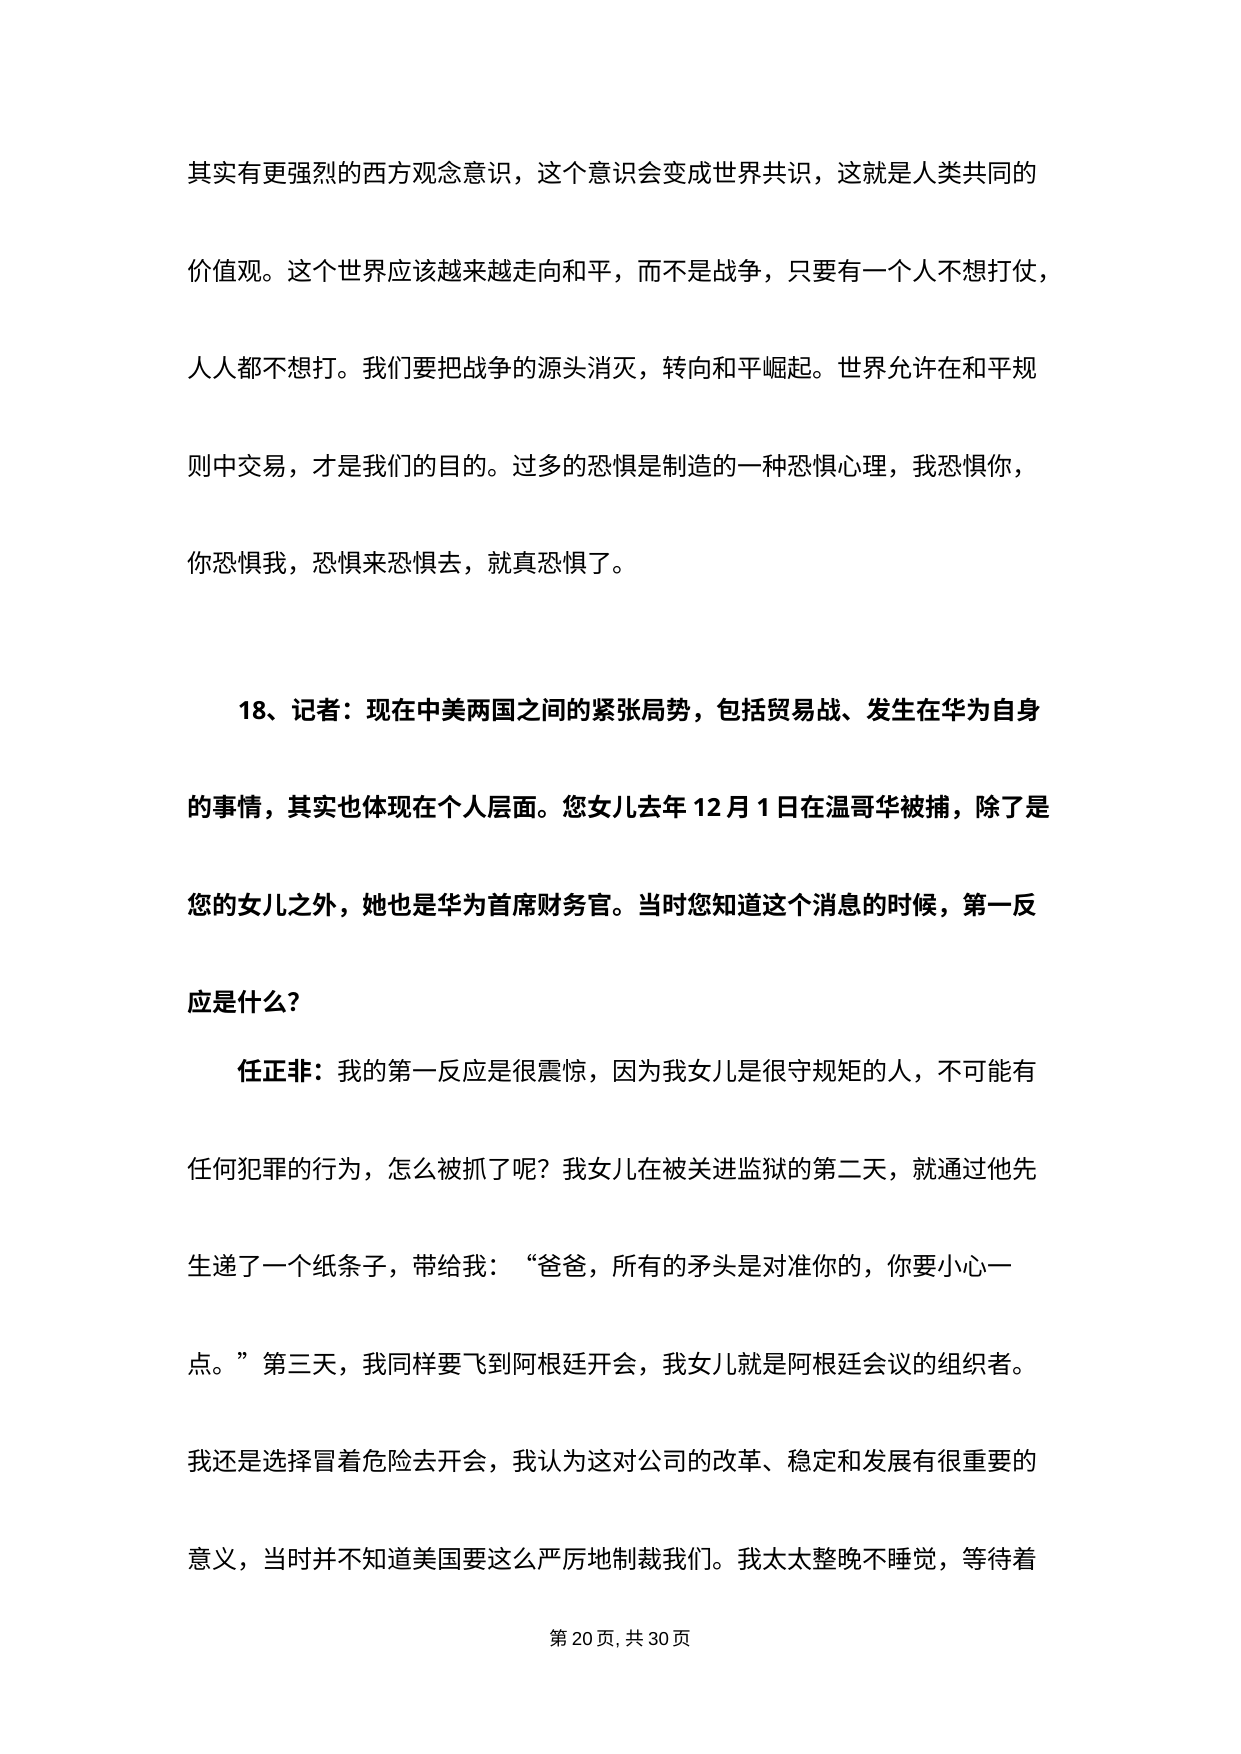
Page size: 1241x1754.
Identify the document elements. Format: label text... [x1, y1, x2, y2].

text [187, 1037, 1053, 1590]
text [187, 139, 1053, 594]
text 18、记者：现在中美两国之间的紧张局势，包括贸易战、发生在华为自身的事情，其实也体现在个人层面。您女儿去年12月1日在温哥华被捕，除了是您的女儿之外，她也是华为首席财务官。当时您知道这个消息的时候，第一反应是什么？ [187, 662, 1053, 1019]
